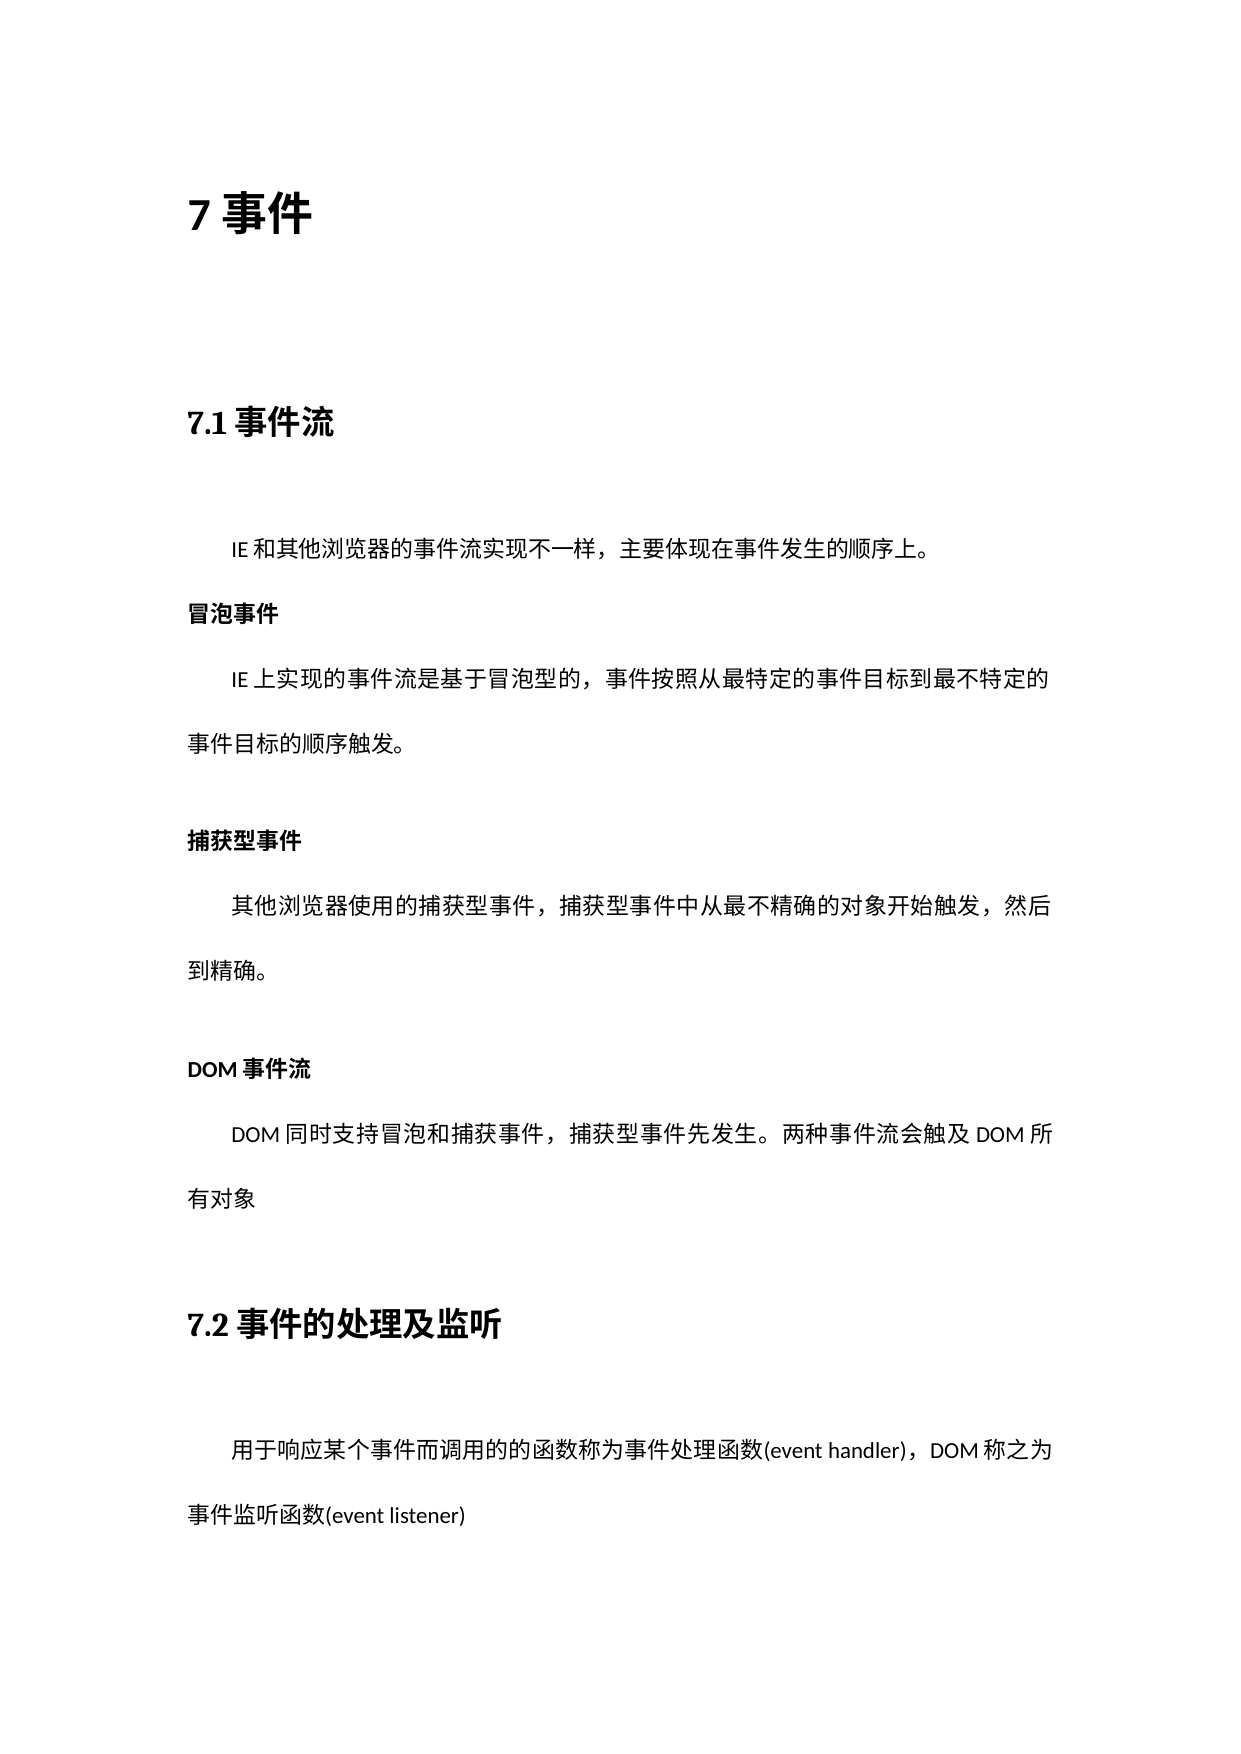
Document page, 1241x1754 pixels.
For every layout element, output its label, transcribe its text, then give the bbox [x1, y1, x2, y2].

text 用于响应某个事件而调用的的函数称为事件处理函数(event handler)，DOM称之为事件监听函数(event listener) [187, 1416, 1053, 1546]
subtitle 7.2 事件的处理及监听 [187, 1289, 1053, 1354]
text 捕获型事件 [187, 807, 1053, 872]
text IE和其他浏览器的事件流实现不一样，主要体现在事件发生的顺序上。 [187, 514, 1053, 579]
subtitle 7 事件 [187, 162, 1053, 259]
text 其他浏览器使用的捕获型事件，捕获型事件中从最不精确的对象开始触发，然后到精确。 [187, 872, 1053, 1002]
text IE上实现的事件流是基于冒泡型的，事件按照从最特定的事件目标到最不特定的事件目标的顺序触发。 [187, 644, 1053, 774]
text 冒泡事件 [187, 579, 1053, 644]
text DOM同时支持冒泡和捕获事件，捕获型事件先发生。两种事件流会触及DOM所有对象 [187, 1099, 1053, 1229]
text DOM事件流 [187, 1034, 1053, 1099]
subtitle 7.1 事件流 [187, 387, 1053, 452]
